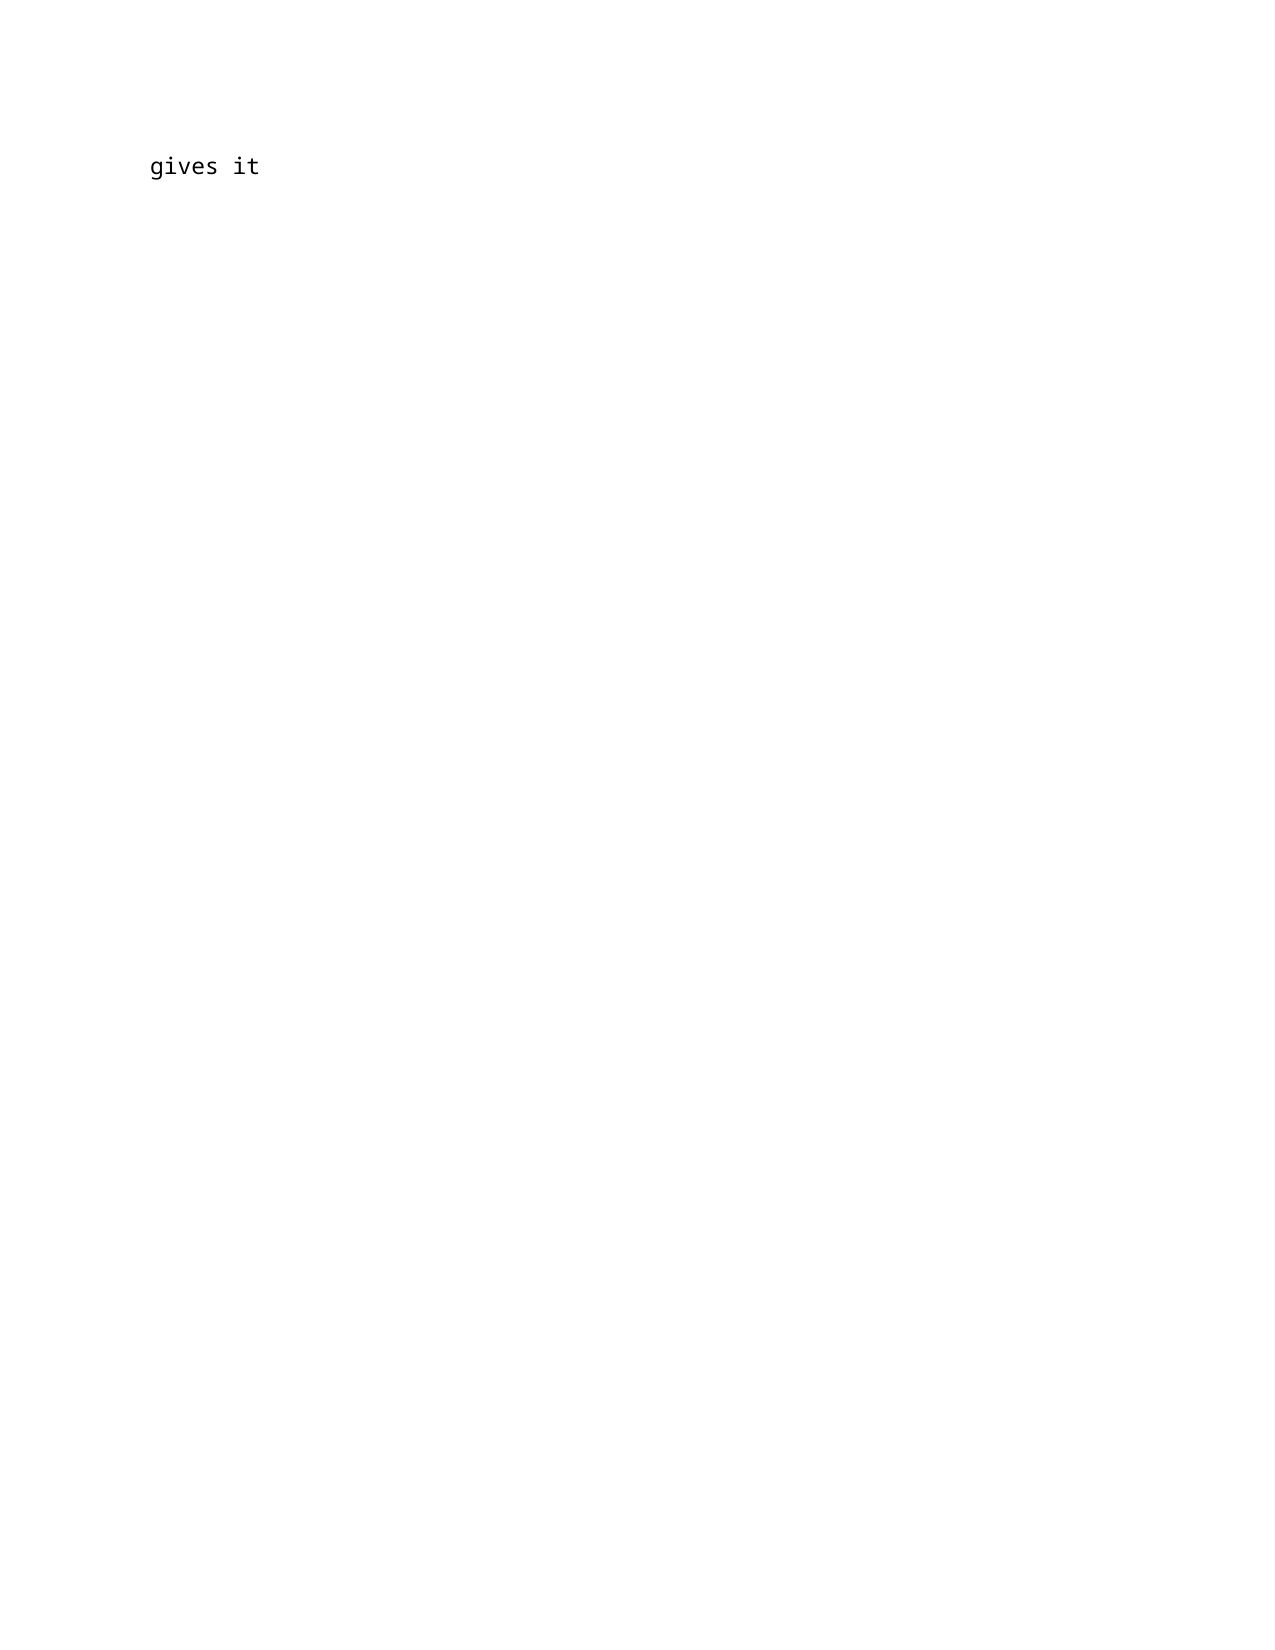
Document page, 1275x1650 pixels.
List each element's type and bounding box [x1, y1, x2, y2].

text [150, 150, 1125, 211]
